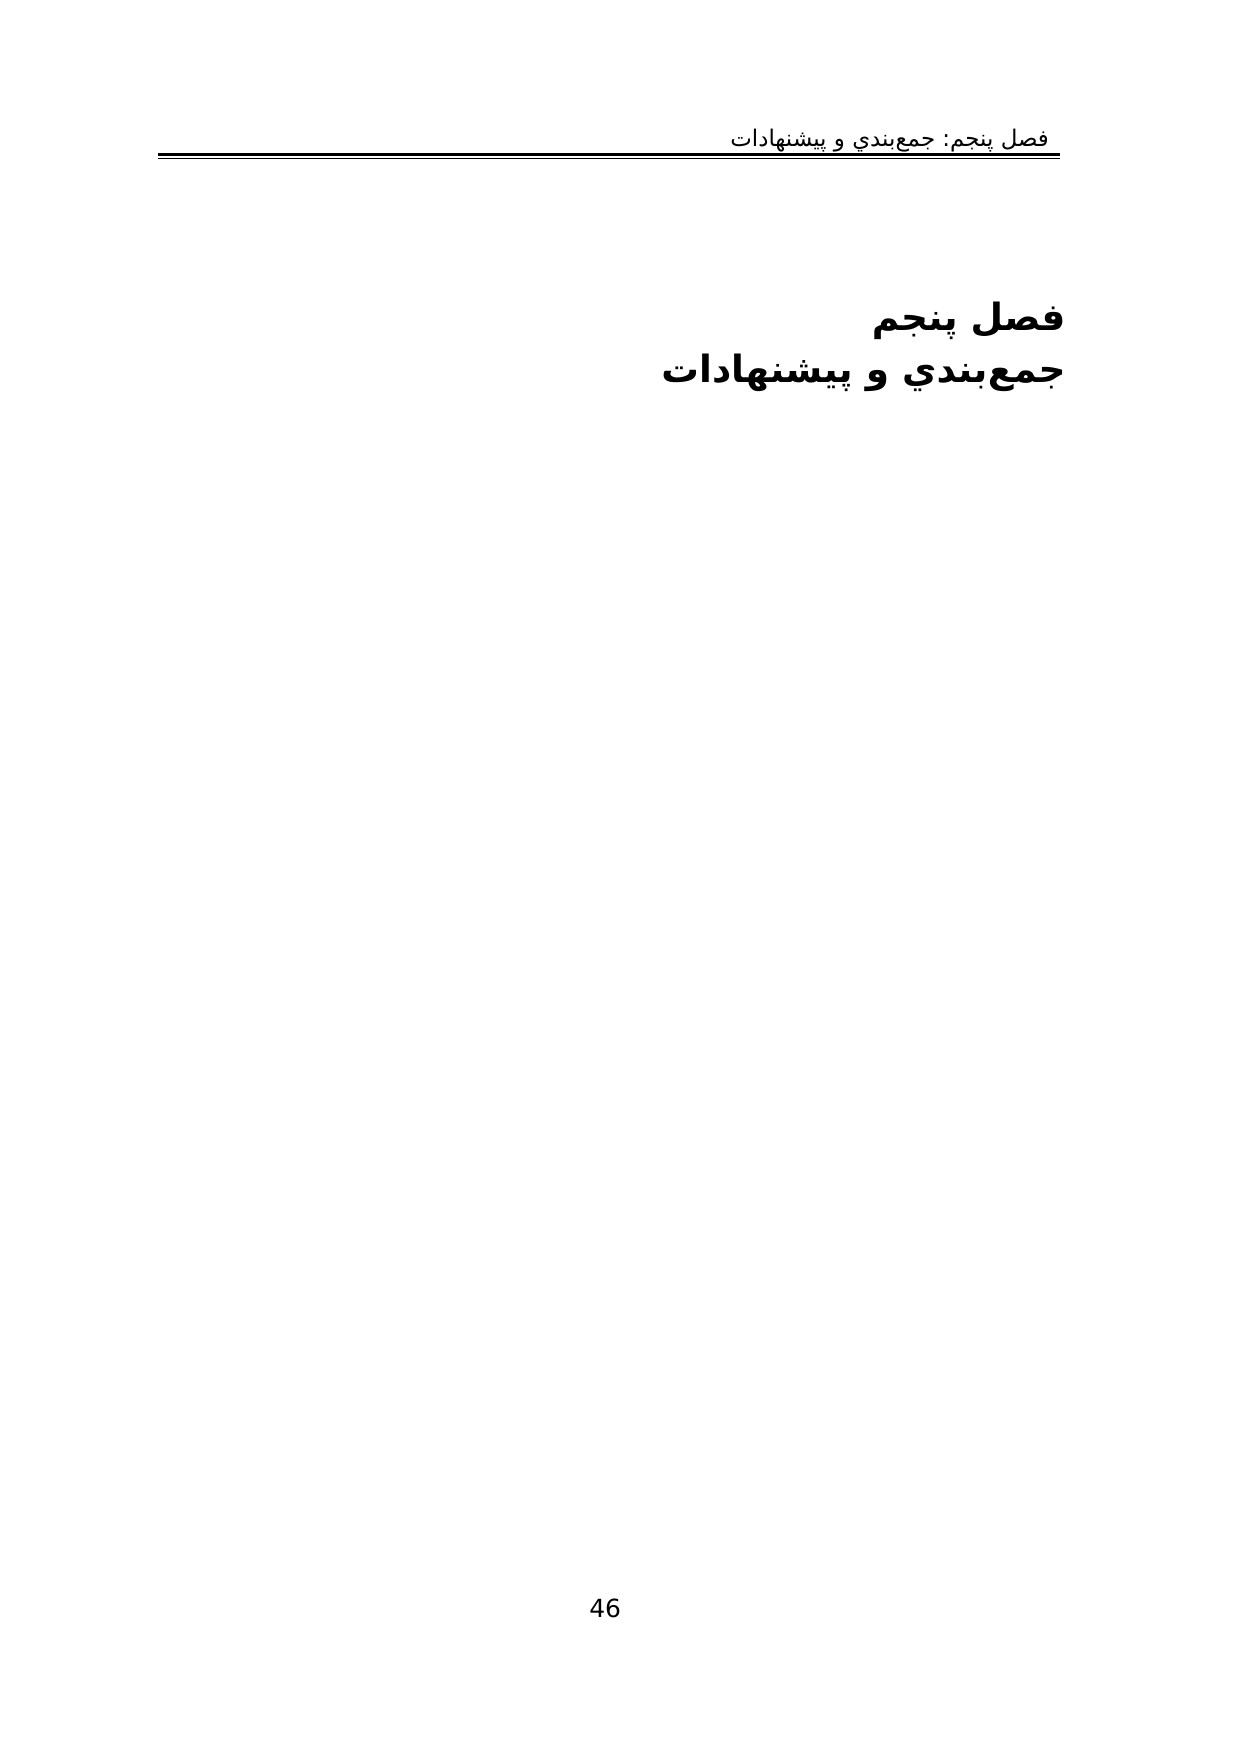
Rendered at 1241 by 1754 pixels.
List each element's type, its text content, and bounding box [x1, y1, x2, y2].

subtitle فصل پنجم جمع‌بندي و پیشنهادات [150, 296, 1066, 392]
